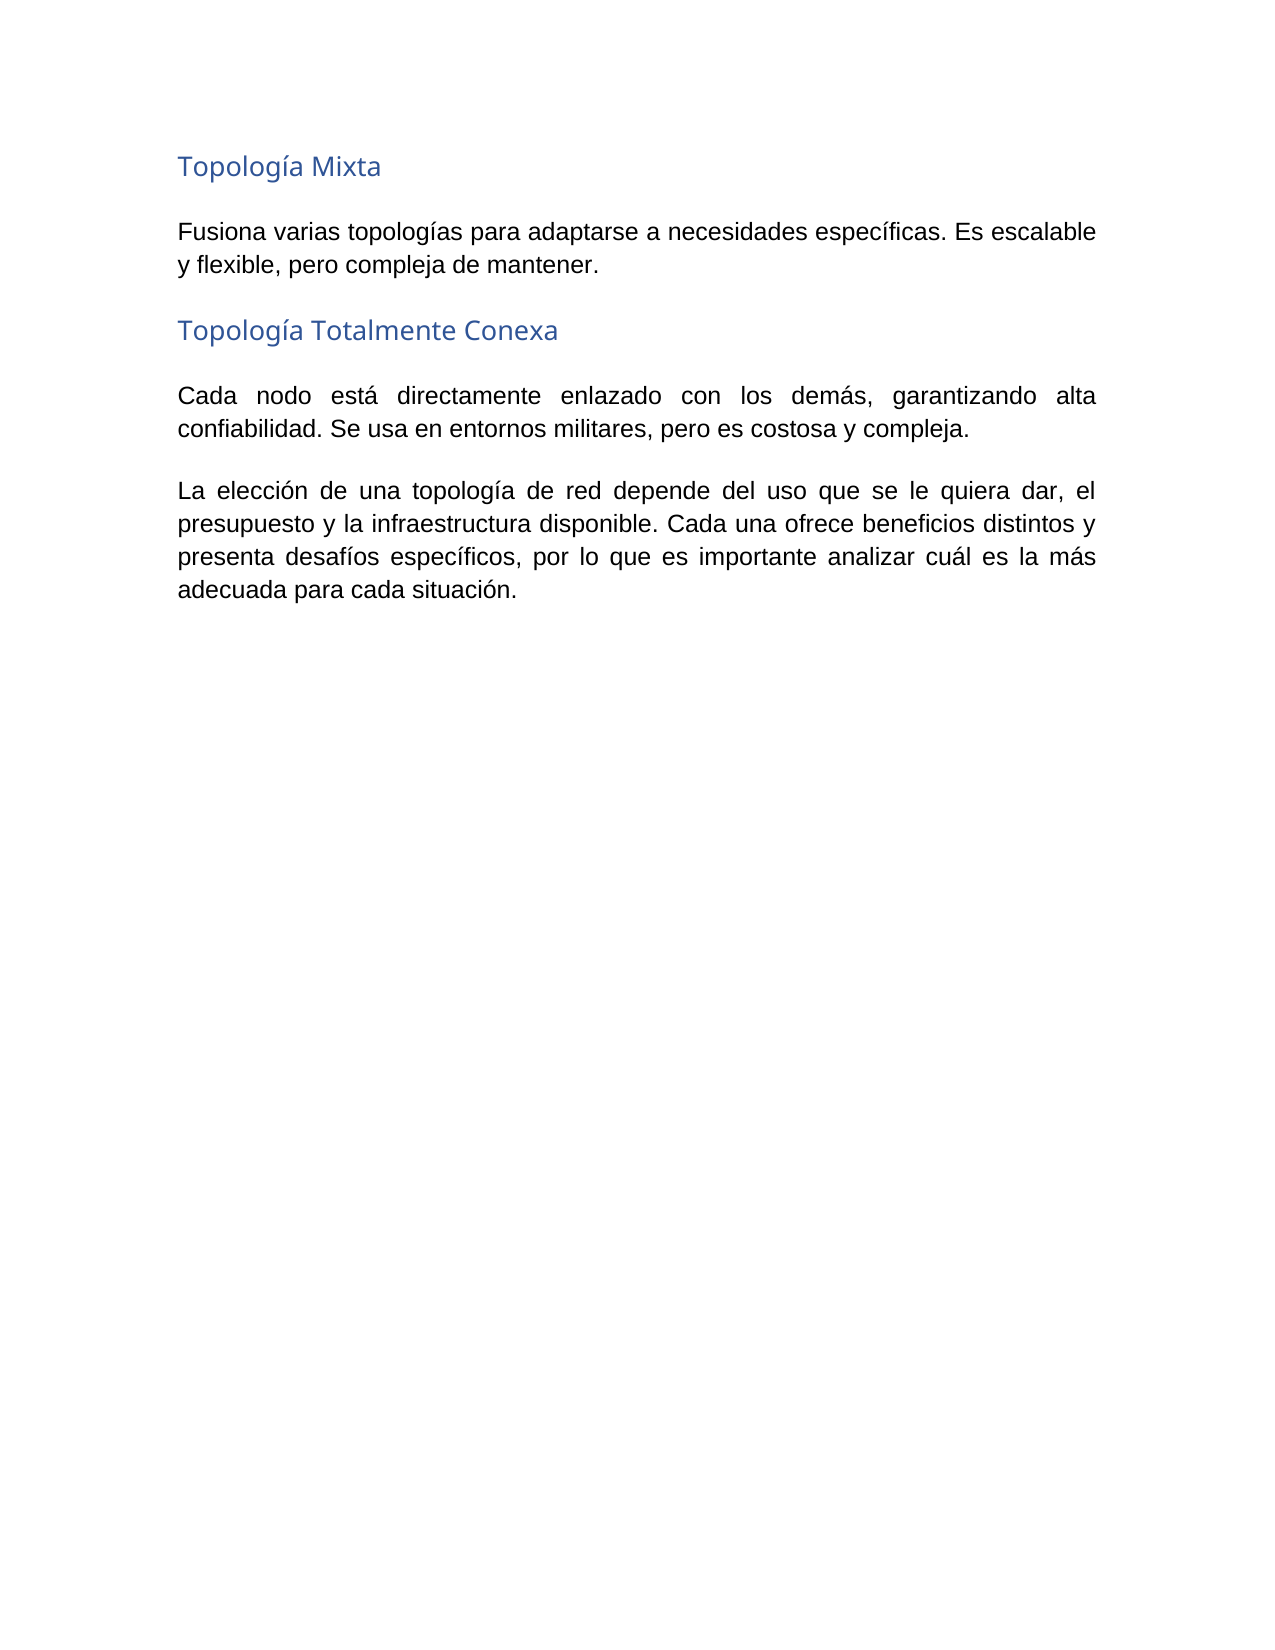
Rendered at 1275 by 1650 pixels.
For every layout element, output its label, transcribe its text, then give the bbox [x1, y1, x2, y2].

subtitle Topología Mixta [177, 148, 1098, 184]
text Cada nodo está directamente enlazado con los demás, garantizando alta confiabilidad. Se usa en entornos militares, pero es costosa y compleja. [177, 381, 1098, 442]
text La elección de una topología de red depende del uso que se le quiera dar, el presupuesto y la infraestructura disponible. Cada una ofrece beneficios distintos y presenta desafíos específicos, por lo que es importante analizar cuál es la más adecuada para cada situación. [177, 476, 1098, 604]
subtitle Topología Totalmente Conexa [177, 312, 1098, 349]
text Fusiona varias topologías para adaptarse a necesidades específicas. Es escalable y flexible, pero compleja de mantener. [177, 217, 1098, 278]
